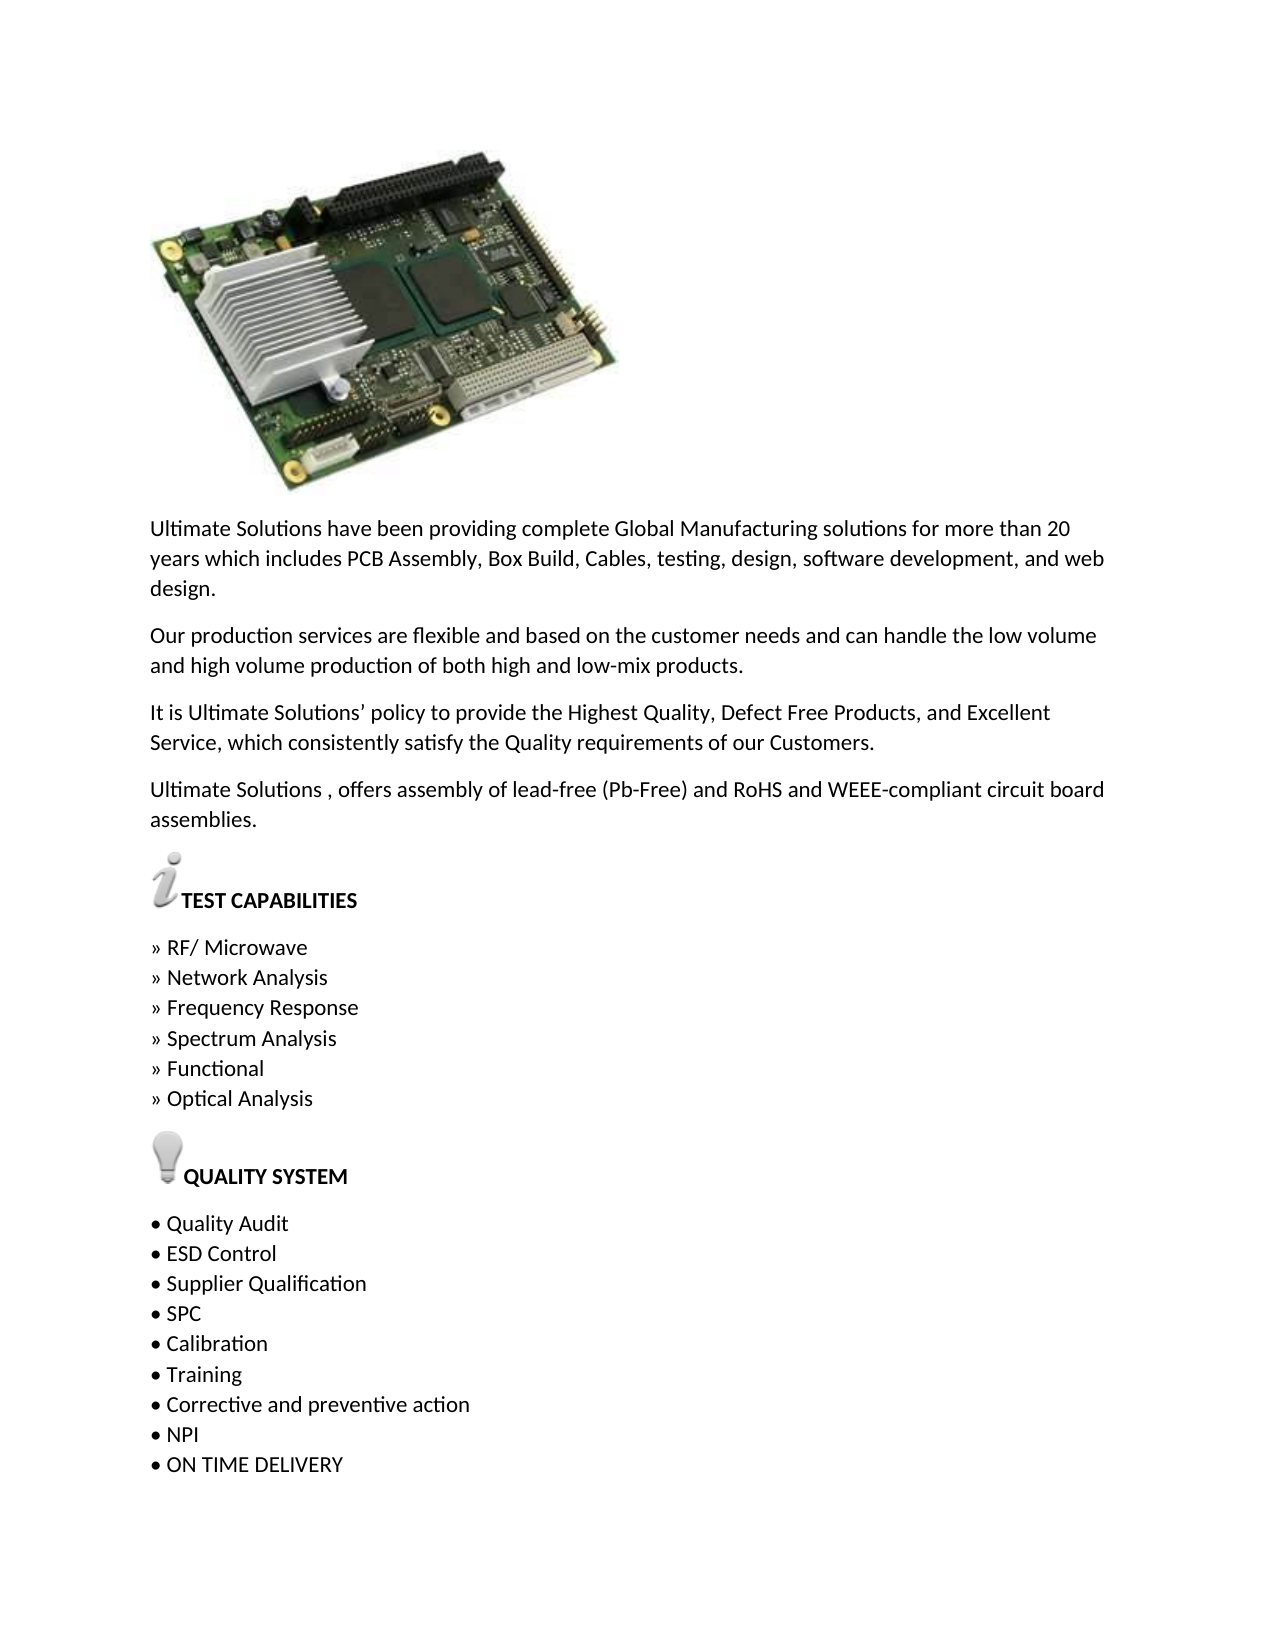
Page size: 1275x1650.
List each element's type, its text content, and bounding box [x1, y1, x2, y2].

text Ultimate Solutions have been providing complete Global Manufacturing solutions for more than 20 years which includes PCB Assembly, Box Build, Cables, testing, design, software development, and web design. [150, 514, 1125, 602]
text Ultimate Solutions , offers assembly of lead-free (Pb-Free) and RoHS and WEEE-compliant circuit board assemblies. [150, 775, 1125, 833]
picture [150, 1131, 184, 1184]
text QUALITY SYSTEM [150, 1131, 1125, 1190]
picture [150, 150, 619, 495]
picture [150, 852, 182, 909]
text It is Ultimate Solutions’ policy to provide the Highest Quality, Defect Free Products, and Excellent Service, which consistently satisfy the Quality requirements of our Customers. [150, 698, 1125, 756]
text » RF/ Microwave » Network Analysis » Frequency Response » Spectrum Analysis » Functional » Optical Analysis [150, 933, 1125, 1112]
text TEST CAPABILITIES [150, 852, 1125, 914]
text • Quality Audit • ESD Control • Supplier Qualification • SPC • Calibration • Training • Corrective and preventive action • NPI • ON TIME DELIVERY [150, 1209, 1125, 1478]
text Our production services are flexible and based on the customer needs and can handle the low volume and high volume production of both high and low-mix products. [150, 621, 1125, 679]
